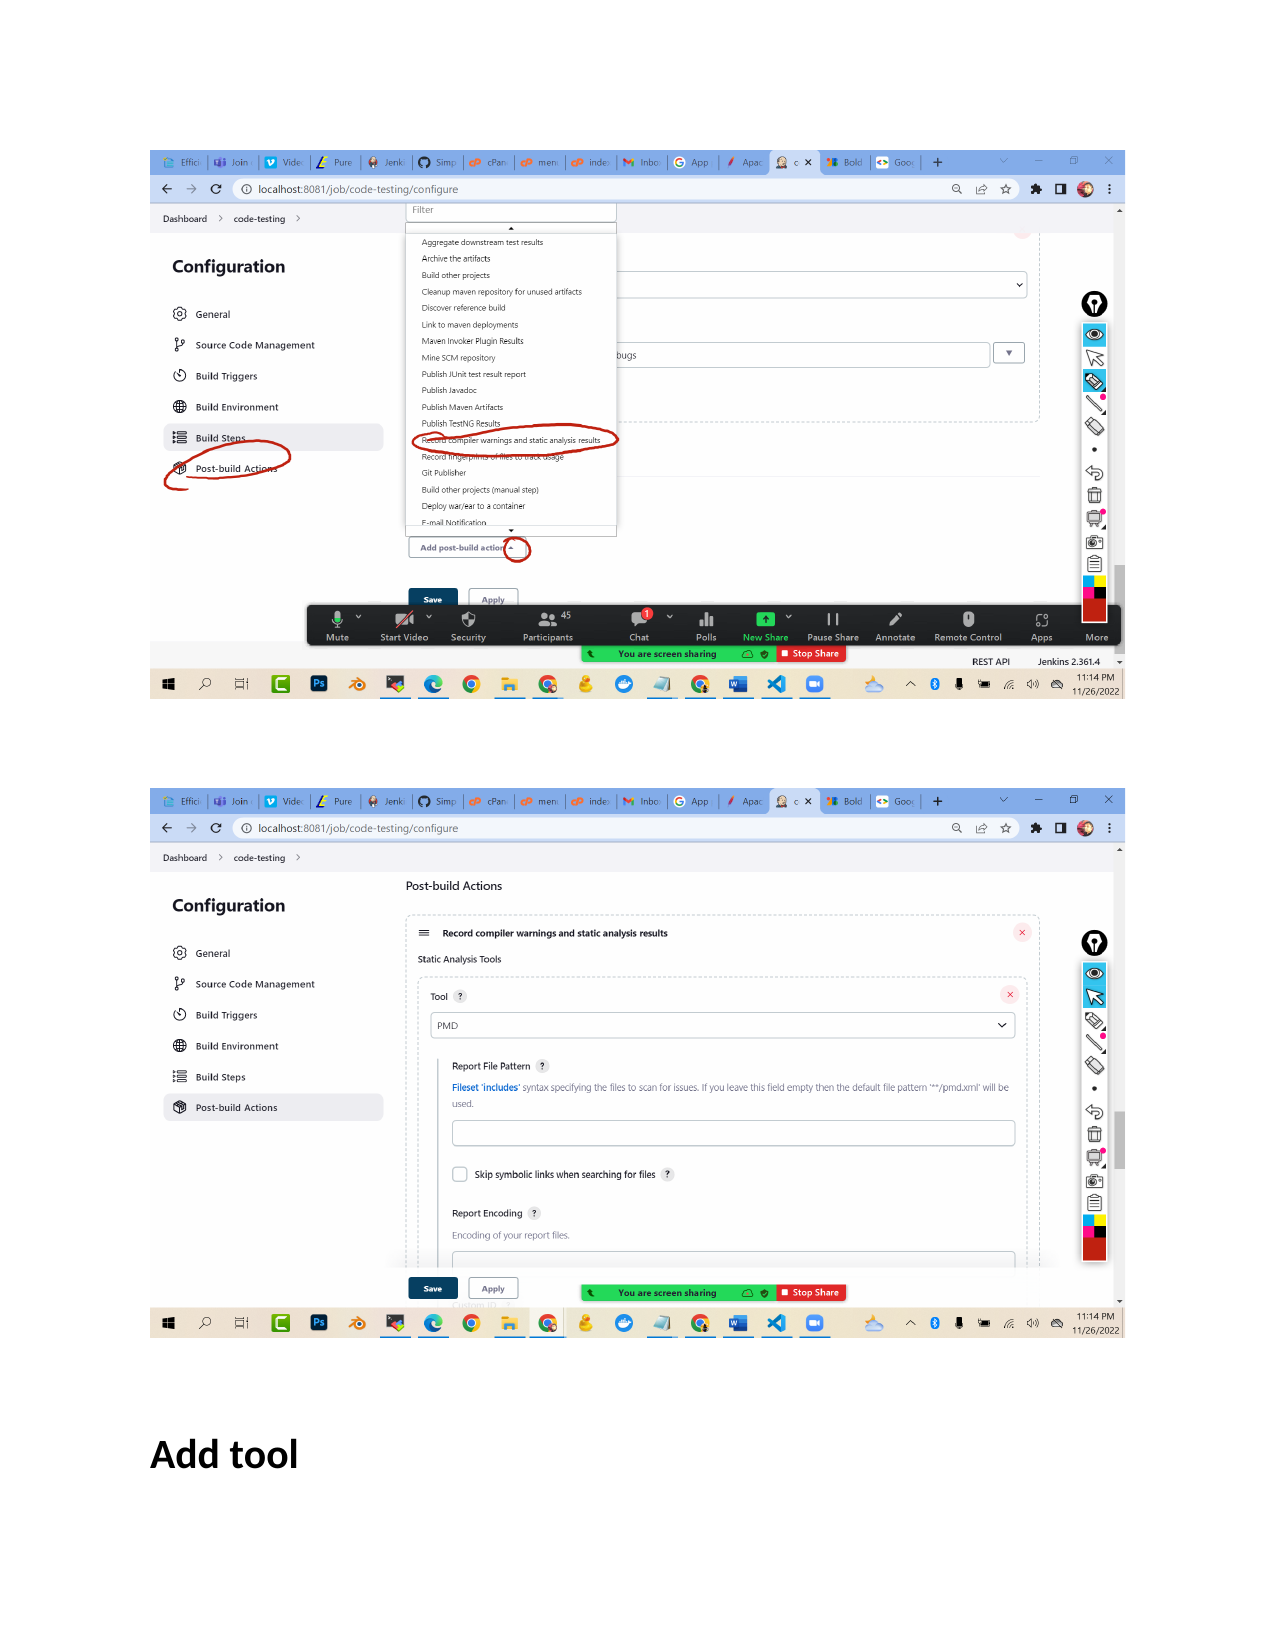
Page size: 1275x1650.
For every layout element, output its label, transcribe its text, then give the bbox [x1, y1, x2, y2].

picture [150, 150, 1125, 699]
text Add tool [150, 1428, 1125, 1478]
picture [150, 788, 1125, 1338]
